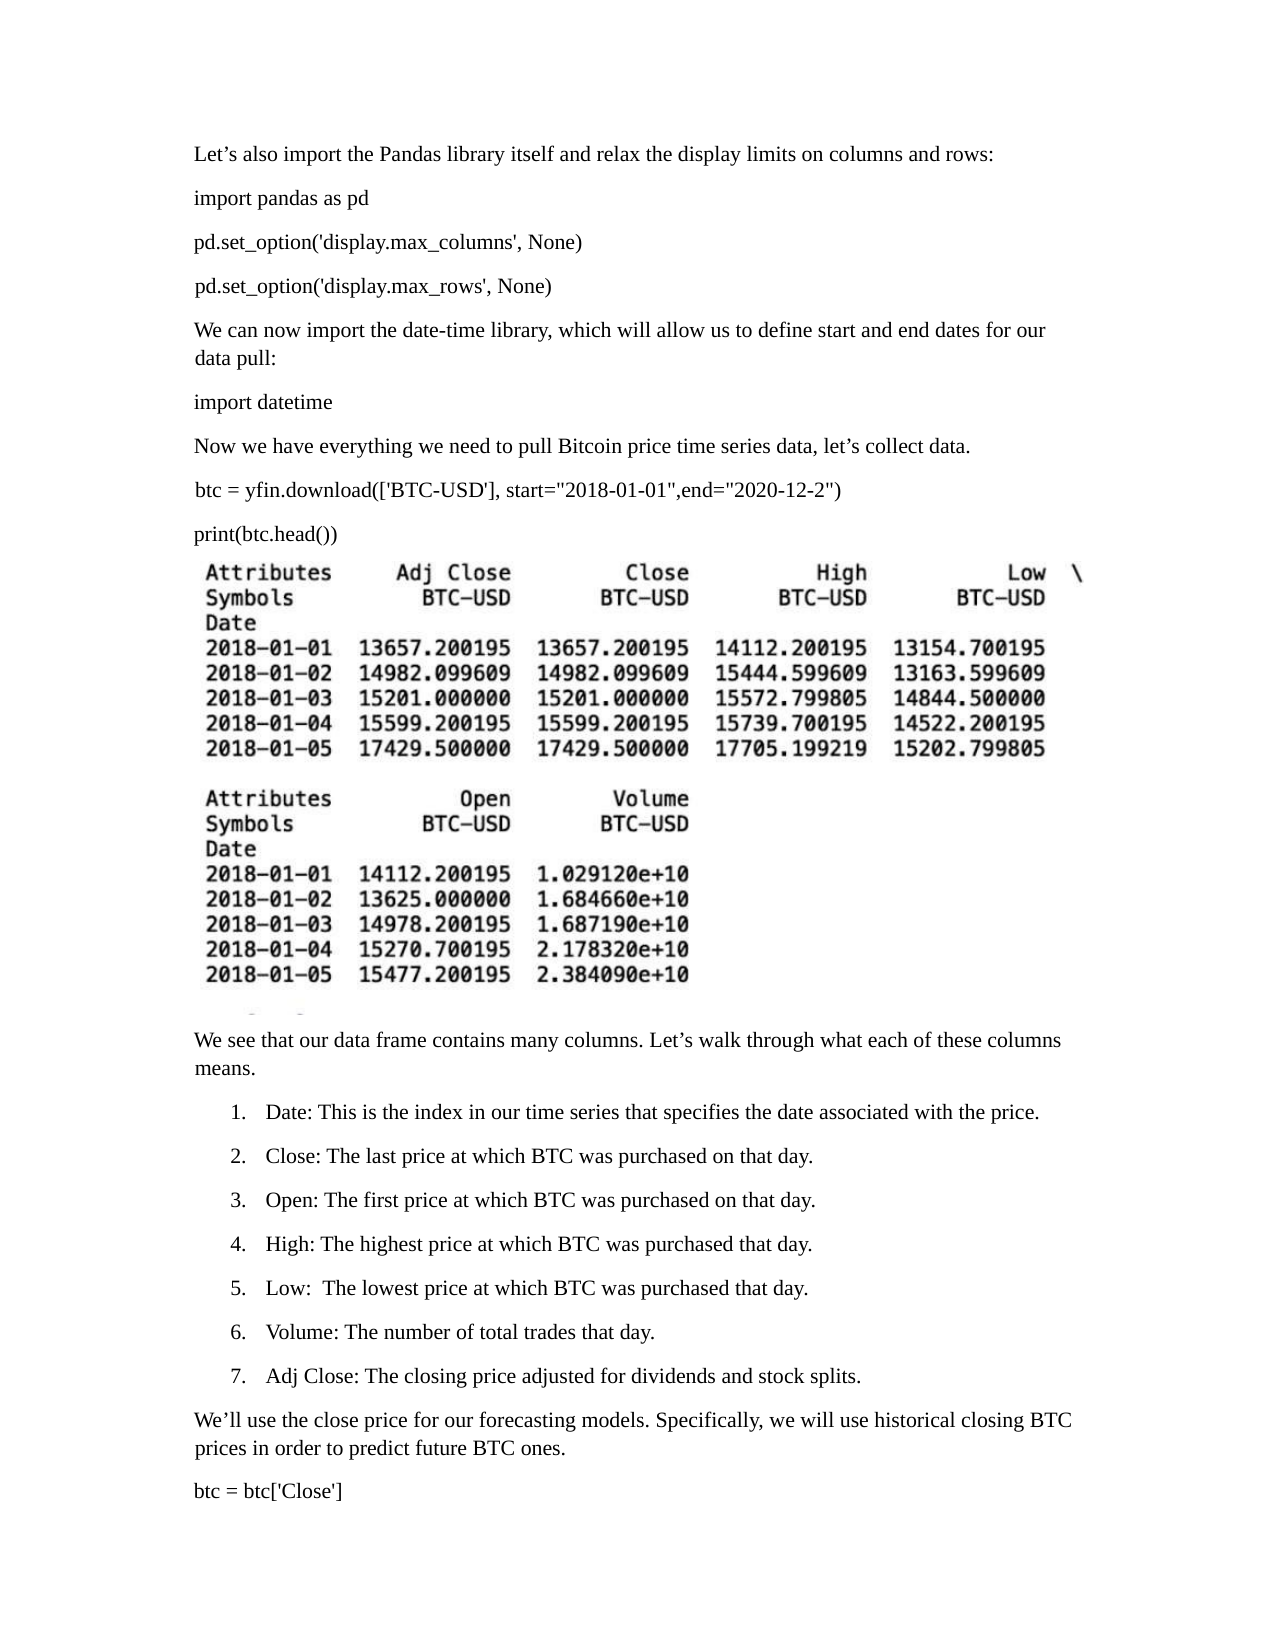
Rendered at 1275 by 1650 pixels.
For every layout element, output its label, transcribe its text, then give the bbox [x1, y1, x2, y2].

text btc = yfin.download(['BTC-USD'], start="2018-01-01",end="2020-12-2") [195, 477, 1084, 502]
text We’ll use the close price for our forecasting models. Specifically, we will use historical closing BTC prices in order to predict future BTC ones. [193, 1407, 1084, 1460]
text We can now import the date-time library, which will allow us to define start and end dates for our data pull: [193, 317, 1084, 370]
list Low: The lowest price at which BTC was purchased that day. [230, 1275, 1084, 1300]
list Adj Close: The closing price adjusted for dividends and stock splits. [230, 1363, 1084, 1388]
picture [200, 561, 1084, 1015]
list Open: The first price at which BTC was purchased on that day. [230, 1187, 1084, 1212]
text pd.set_option('display.max_columns', None) pd.set_option('display.max_rows', None) [193, 229, 715, 298]
text import datetime [193, 389, 1084, 414]
text import pandas as pd [193, 185, 715, 210]
list Date: This is the index in our time series that specifies the date associated with the price. [230, 1099, 1084, 1124]
text We see that our data frame contains many columns. Let’s walk through what each of these columns means. [193, 1027, 1084, 1080]
text btc = btc['Close'] [193, 1478, 1084, 1504]
list Close: The last price at which BTC was purchased on that day. [230, 1143, 1084, 1168]
text Now we have everything we need to pull Bitcoin price time series data, let’s collect data. [193, 433, 1084, 458]
list High: The highest price at which BTC was purchased that day. [230, 1231, 1084, 1256]
text print(btc.head()) [193, 521, 1084, 547]
text Let’s also import the Pandas library itself and relax the display limits on columns and rows: [193, 141, 1084, 166]
list Volume: The number of total trades that day. [230, 1319, 1084, 1344]
